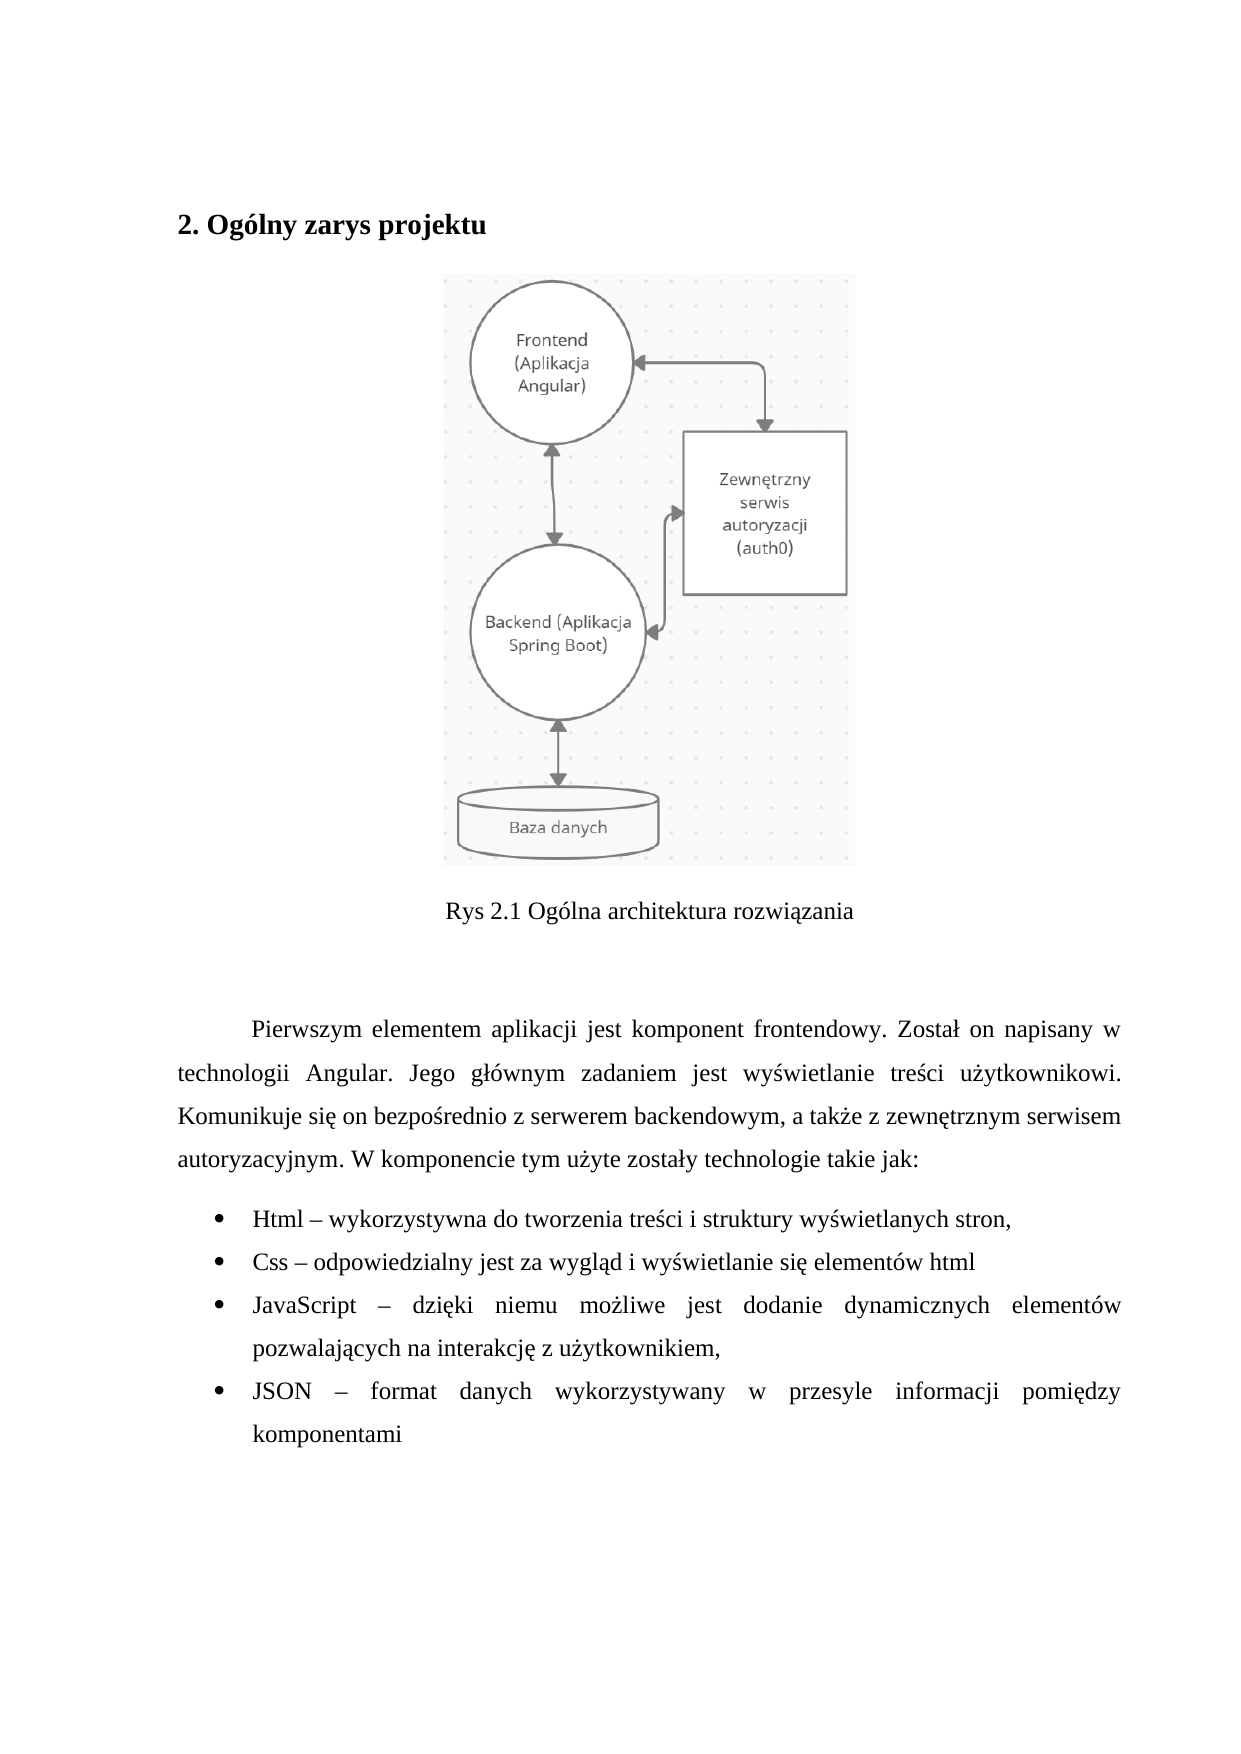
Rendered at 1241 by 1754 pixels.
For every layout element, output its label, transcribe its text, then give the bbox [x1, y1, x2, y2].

text 2. Ogólny zarys projektu [177, 207, 1122, 241]
text Rys 2.1 Ogólna architektura rozwiązania [177, 896, 1122, 924]
list Html – wykorzystywna do tworzenia treści i struktury wyświetlanych stron, [215, 1204, 1122, 1232]
list JSON – format danych wykorzystywany w przesyle informacji pomiędzy komponentami [215, 1376, 1122, 1448]
list Css – odpowiedzialny jest za wygląd i wyświetlanie się elementów html [215, 1247, 1122, 1276]
list JavaScript – dzięki niemu możliwe jest dodanie dynamicznych elementów pozwalających na interakcję z użytkownikiem, [215, 1290, 1122, 1362]
text Pierwszym elementem aplikacji jest komponent frontendowy. Został on napisany w technologii Angular. Jego głównym zadaniem jest wyświetlanie treści użytkownikowi. Komunikuje się on bezpośrednio z serwerem backendowym, a także z zewnętrznym serwisem autoryzacyjnym. W komponencie tym użyte zostały technologie takie jak: [177, 1014, 1122, 1173]
picture [443, 274, 856, 866]
